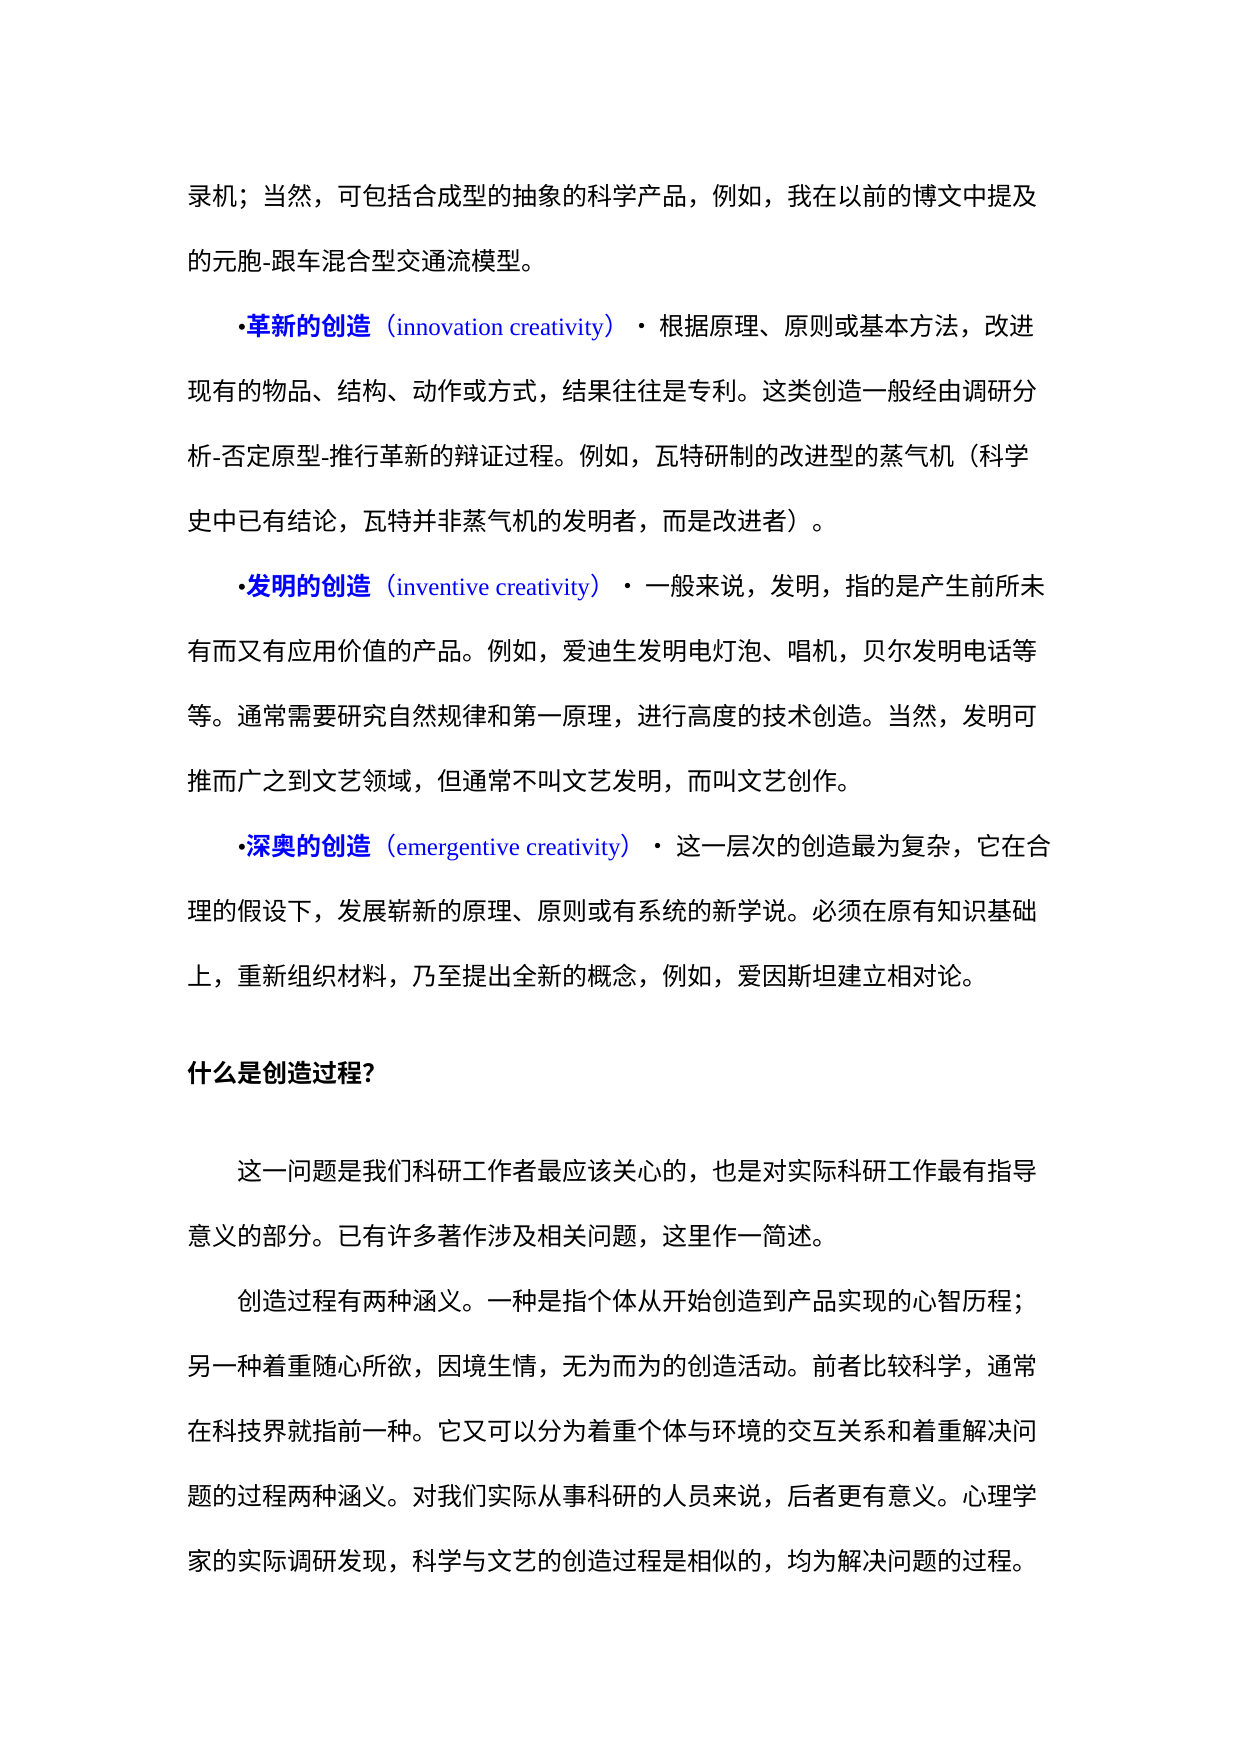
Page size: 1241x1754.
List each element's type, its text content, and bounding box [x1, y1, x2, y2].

text •发明的创造（inventive creativity）• 一般来说，发明，指的是产生前所未有而又有应用价值的产品。例如，爱迪生发明电灯泡、唱机，贝尔发明电话等等。通常需要研究自然规律和第一原理，进行高度的技术创造。当然，发明可推而广之到文艺领域，但通常不叫文艺发明，而叫文艺创作。 [187, 552, 1053, 812]
text 这一问题是我们科研工作者最应该关心的，也是对实际科研工作最有指导意义的部分。已有许多著作涉及相关问题，这里作一简述。 [187, 1137, 1053, 1267]
text 什么是创造过程？ [187, 1039, 1053, 1104]
text •深奥的创造（emergentive creativity）• 这一层次的创造最为复杂，它在合理的假设下，发展崭新的原理、原则或有系统的新学说。必须在原有知识基础上，重新组织材料，乃至提出全新的概念，例如，爱因斯坦建立相对论。 [187, 812, 1053, 1007]
text 创造过程有两种涵义。一种是指个体从开始创造到产品实现的心智历程；另一种着重随心所欲，因境生情，无为而为的创造活动。前者比较科学，通常在科技界就指前一种。它又可以分为着重个体与环境的交互关系和着重解决问题的过程两种涵义。对我们实际从事科研的人员来说，后者更有意义。心理学家的实际调研发现，科学与文艺的创造过程是相似的，均为解决问题的过程。 [187, 1267, 1053, 1592]
text •革新的创造（innovation creativity）• 根据原理、原则或基本方法，改进现有的物品、结构、动作或方式，结果往往是专利。这类创造一般经由调研分析-否定原型-推行革新的辩证过程。例如，瓦特研制的改进型的蒸气机（科学史中已有结论，瓦特并非蒸气机的发明者，而是改进者）。 [187, 292, 1053, 552]
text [187, 162, 1053, 292]
